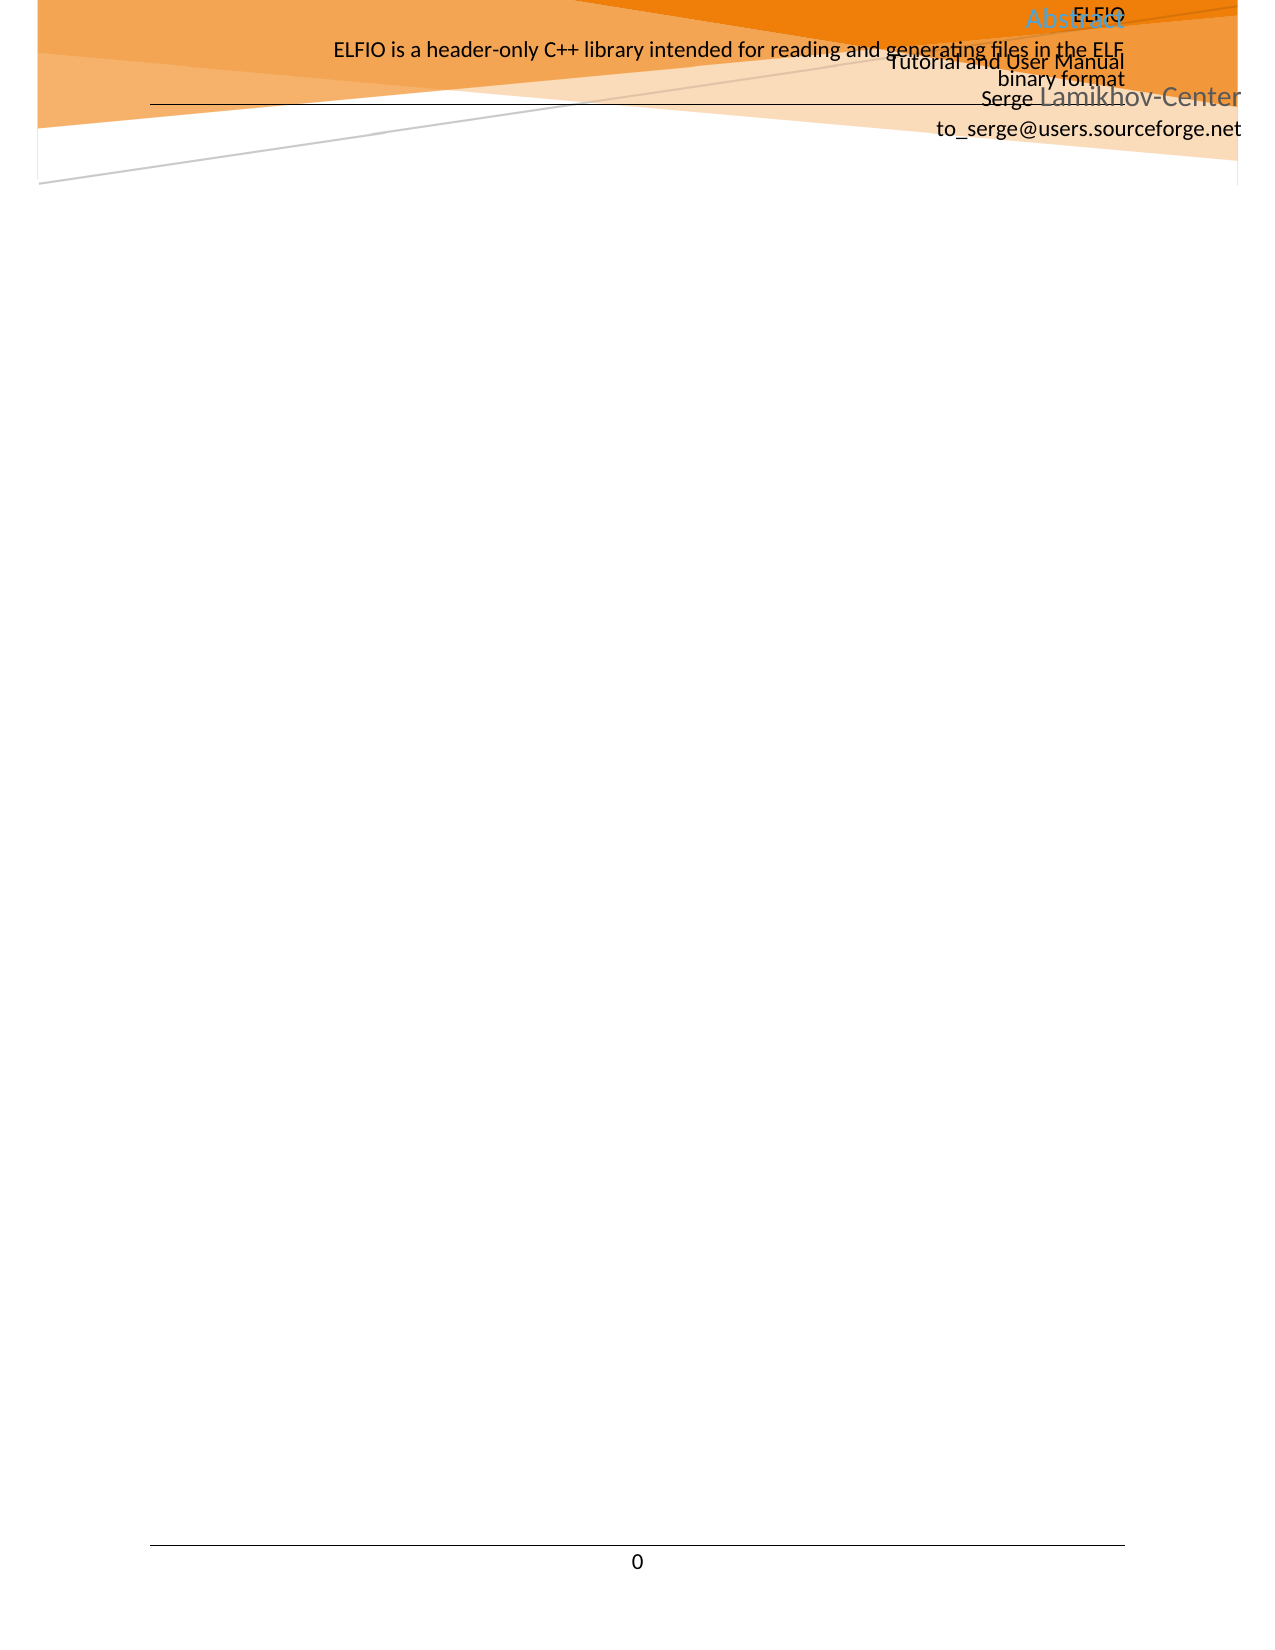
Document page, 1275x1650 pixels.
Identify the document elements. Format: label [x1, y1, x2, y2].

picture [37, 0, 1238, 200]
